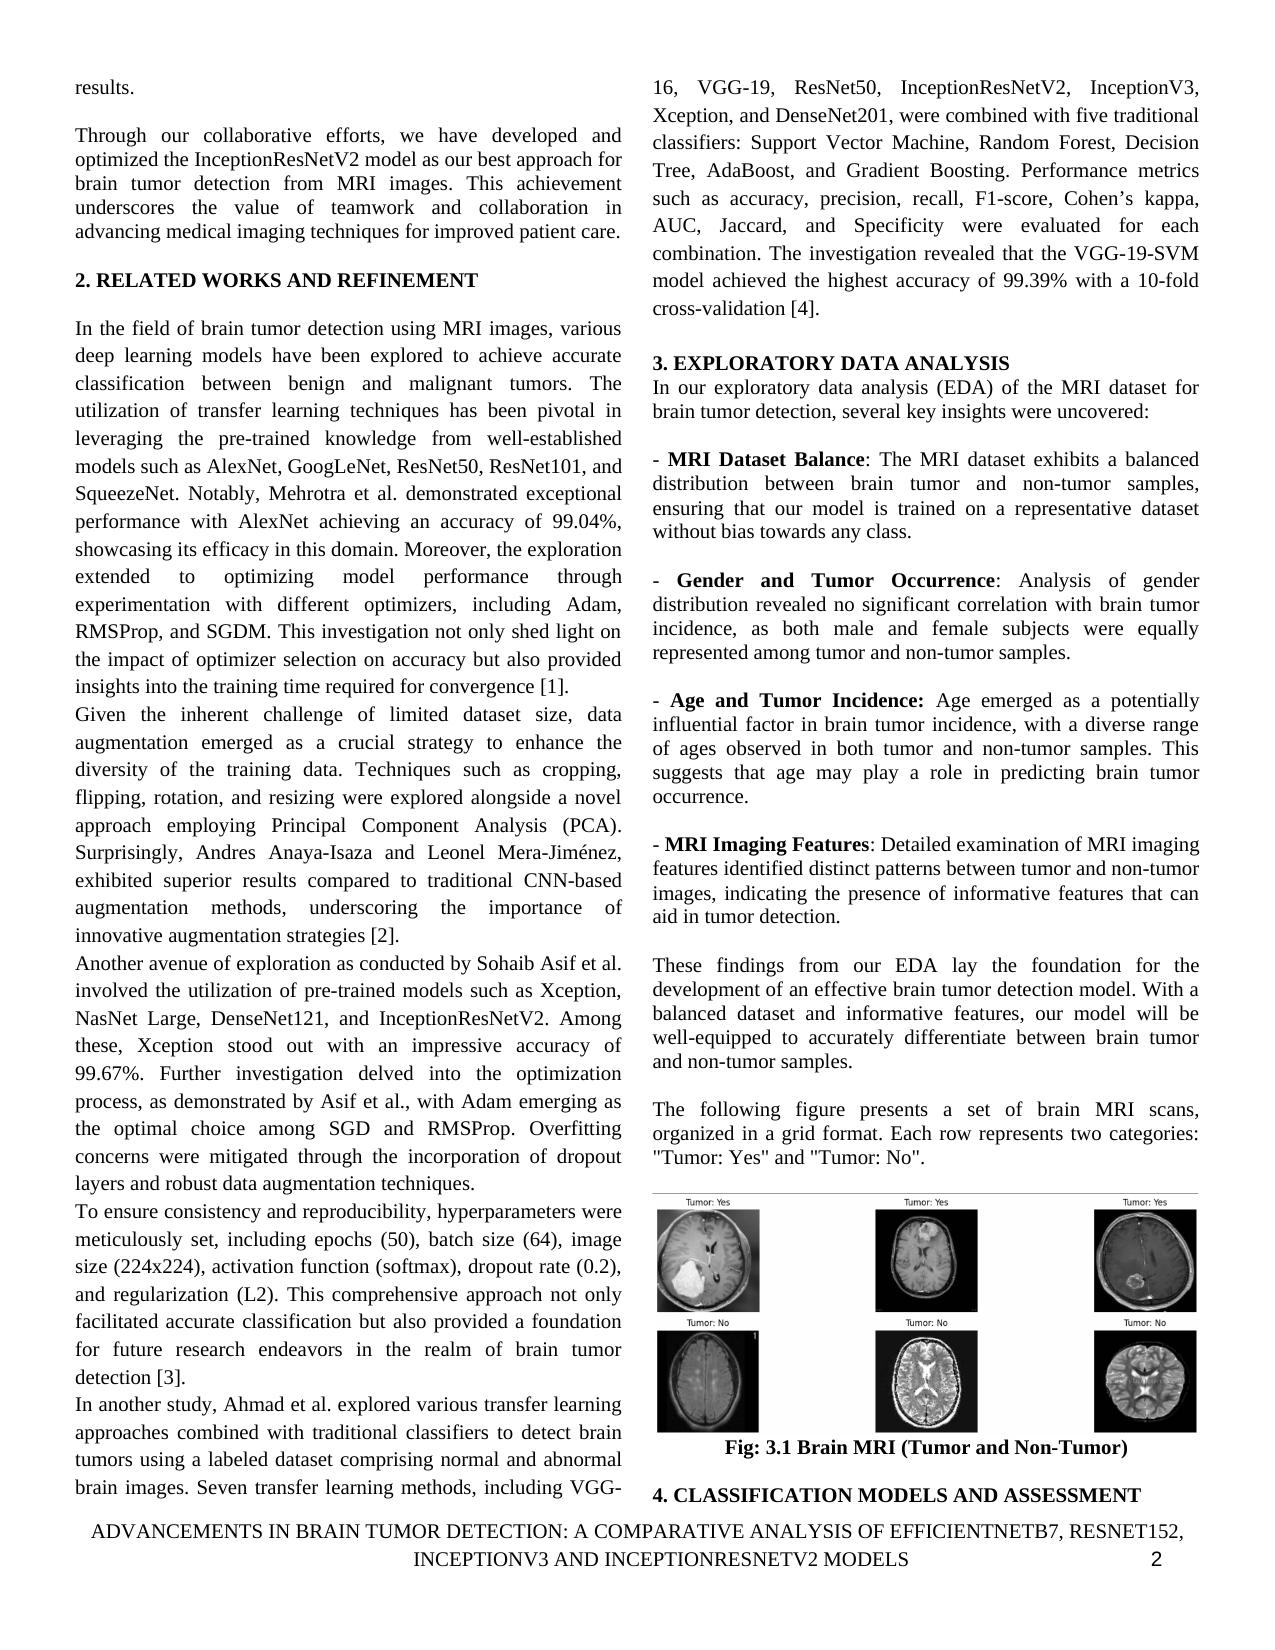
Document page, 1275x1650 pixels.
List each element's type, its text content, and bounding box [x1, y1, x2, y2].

text In our exploratory data analysis (EDA) of the MRI dataset for brain tumor detection, several key insights were uncovered: [652, 375, 1200, 423]
picture [652, 1193, 1199, 1436]
text Fig: 3.1 Brain MRI (Tumor and Non-Tumor) [652, 1435, 1200, 1459]
text These findings from our EDA lay the foundation for the development of an effective brain tumor detection model. With a balanced dataset and informative features, our model will be well-equipped to accurately differentiate between brain tumor and non-tumor samples. [652, 953, 1200, 1073]
text 3. EXPLORATORY DATA ANALYSIS [652, 351, 1200, 375]
text To ensure consistency and reproducibility, hyperparameters were meticulously set, including epochs (50), batch size (64), image size (224x224), activation function (softmax), dropout rate (0.2), and regularization (L2). This comprehensive approach not only facilitated accurate classification but also provided a foundation for future research endeavors in the realm of brain tumor detection [3]. [75, 1199, 622, 1389]
text - MRI Dataset Balance: The MRI dataset exhibits a balanced distribution between brain tumor and non-tumor samples, ensuring that our model is trained on a representative dataset without bias towards any class. [652, 447, 1200, 543]
text In another study, Ahmad et al. explored various transfer learning approaches combined with traditional classifiers to detect brain tumors using a labeled dataset comprising normal and abnormal brain images. Seven transfer learning methods, including VGG-16, VGG-19, ResNet50, InceptionResNetV2, InceptionV3, Xception, and DenseNet201, were combined with five traditional classifiers: Support Vector Machine, Random Forest, Decision Tree, AdaBoost, and Gradient Boosting. Performance metrics such as accuracy, precision, recall, F1-score, Cohen’s kappa, AUC, Jaccard, and Specificity were evaluated for each combination. The investigation revealed that the VGG-19-SVM model achieved the highest accuracy of 99.39% with a 10-fold cross-validation [4]. [75, 1392, 622, 1499]
text In another study, Ahmad et al. explored various transfer learning approaches combined with traditional classifiers to detect brain tumors using a labeled dataset comprising normal and abnormal brain images. Seven transfer learning methods, including VGG-16, VGG-19, ResNet50, InceptionResNetV2, InceptionV3, Xception, and DenseNet201, were combined with five traditional classifiers: Support Vector Machine, Random Forest, Decision Tree, AdaBoost, and Gradient Boosting. Performance metrics such as accuracy, precision, recall, F1-score, Cohen’s kappa, AUC, Jaccard, and Specificity were evaluated for each combination. The investigation revealed that the VGG-19-SVM model achieved the highest accuracy of 99.39% with a 10-fold cross-validation [4]. [652, 75, 1200, 320]
text In the field of brain tumor detection using MRI images, various deep learning models have been explored to achieve accurate classification between benign and malignant tumors. The utilization of transfer learning techniques has been pivotal in leveraging the pre-trained knowledge from well-established models such as AlexNet, GoogLeNet, ResNet50, ResNet101, and SqueezeNet. Notably, Mehrotra et al. demonstrated exceptional performance with AlexNet achieving an accuracy of 99.04%, showcasing its efficacy in this domain. Moreover, the exploration extended to optimizing model performance through experimentation with different optimizers, including Adam, RMSProp, and SGDM. This investigation not only shed light on the impact of optimizer selection on accuracy but also provided insights into the training time required for convergence [1]. [75, 316, 622, 698]
text Another avenue of exploration as conducted by Sohaib Asif et al. involved the utilization of pre-trained models such as Xception, NasNet Large, DenseNet121, and InceptionResNetV2. Among these, Xception stood out with an impressive accuracy of 99.67%. Further investigation delved into the optimization process, as demonstrated by Asif et al., with Adam emerging as the optimal choice among SGD and RMSProp. Overfitting concerns were mitigated through the incorporation of dropout layers and robust data augmentation techniques. [75, 951, 622, 1195]
text - MRI Imaging Features: Detailed examination of MRI imaging features identified distinct patterns between tumor and non-tumor images, indicating the presence of informative features that can aid in tumor detection. [652, 832, 1200, 928]
text Through our collaborative efforts, we have developed and optimized the InceptionResNetV2 model as our best approach for brain tumor detection from MRI images. This achievement underscores the value of teamwork and collaboration in advancing medical imaging techniques for improved patient care. [75, 123, 622, 243]
text Given the inherent challenge of limited dataset size, data augmentation emerged as a crucial strategy to enhance the diversity of the training data. Techniques such as cropping, flipping, rotation, and resizing were explored alongside a novel approach employing Principal Component Analysis (PCA). Surprisingly, Andres Anaya-Isaza and Leonel Mera-Jiménez, exhibited superior results compared to traditional CNN-based augmentation methods, underscoring the importance of innovative augmentation strategies [2]. [75, 702, 622, 947]
text The following figure presents a set of brain MRI scans, organized in a grid format. Each row represents two categories: "Tumor: Yes" and "Tumor: No". [652, 1097, 1200, 1169]
text - Gender and Tumor Occurrence: Analysis of gender distribution revealed no significant correlation with brain tumor incidence, as both male and female subjects were equally represented among tumor and non-tumor samples. [652, 568, 1200, 664]
text 2. RELATED WORKS AND REFINEMENT [75, 267, 622, 292]
text - Age and Tumor Incidence: Age emerged as a potentially influential factor in brain tumor incidence, with a diverse range of ages observed in both tumor and non-tumor samples. This suggests that age may play a role in predicting brain tumor occurrence. [652, 688, 1200, 808]
text 4. CLASSIFICATION MODELS AND ASSESSMENT [652, 1483, 1200, 1507]
